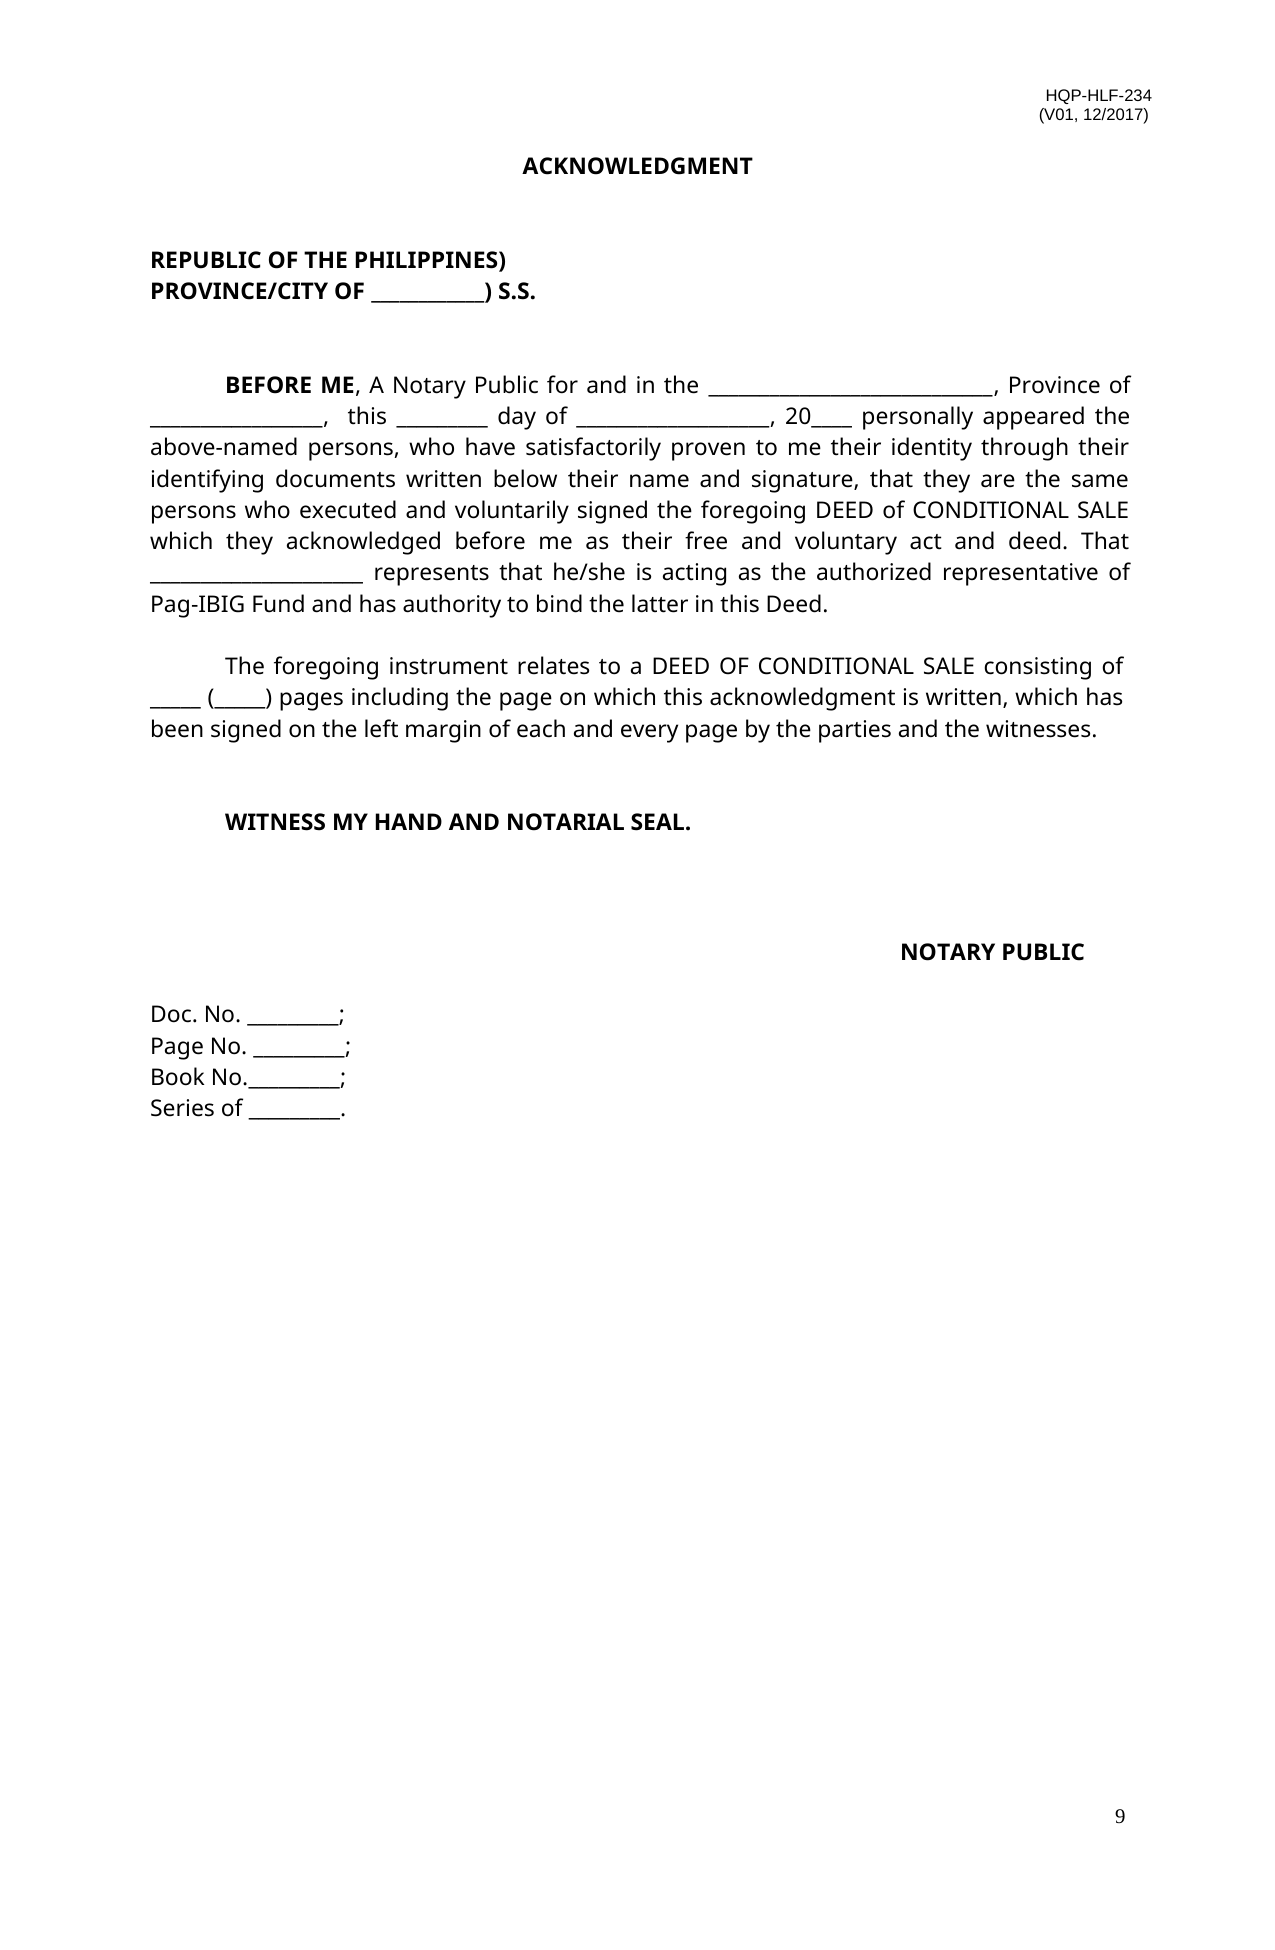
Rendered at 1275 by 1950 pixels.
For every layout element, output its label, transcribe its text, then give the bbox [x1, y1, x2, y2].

text Series of _________. [150, 1092, 1125, 1123]
text BEFORE ME, A Notary Public for and in the ____________________________, Province of _________________, this _________ day of ___________________, 20____ personally appeared the above-named persons, who have satisfactorily proven to me their identity through their identifying documents written below their name and signature, that they are the same persons who executed and voluntarily signed the foregoing DEED of CONDITIONAL SALE which they acknowledged before me as their free and voluntary act and deed. That _____________________ represents that he/she is acting as the authorized representative of Pag-IBIG Fund and has authority to bind the latter in this Deed. [150, 369, 1131, 619]
text The foregoing instrument relates to a DEED OF CONDITIONAL SALE consisting of _____ (_____) pages including the page on which this acknowledgment is written, which has been signed on the left margin of each and every page by the parties and the witnesses. [150, 650, 1125, 744]
text Page No. _________; [150, 1029, 1125, 1061]
text WITNESS MY HAND AND NOTARIAL SEAL. [150, 806, 1125, 837]
text Doc. No. _________; [150, 998, 1125, 1029]
text PROVINCE/CITY OF ____________) S.S. [150, 275, 1125, 306]
subtitle ACKNOWLEDGMENT [150, 150, 1125, 181]
text REPUBLIC OF THE PHILIPPINES) [150, 244, 1125, 275]
text Book No._________; [150, 1061, 1125, 1092]
subtitle NOTARY PUBLIC [900, 902, 1125, 967]
